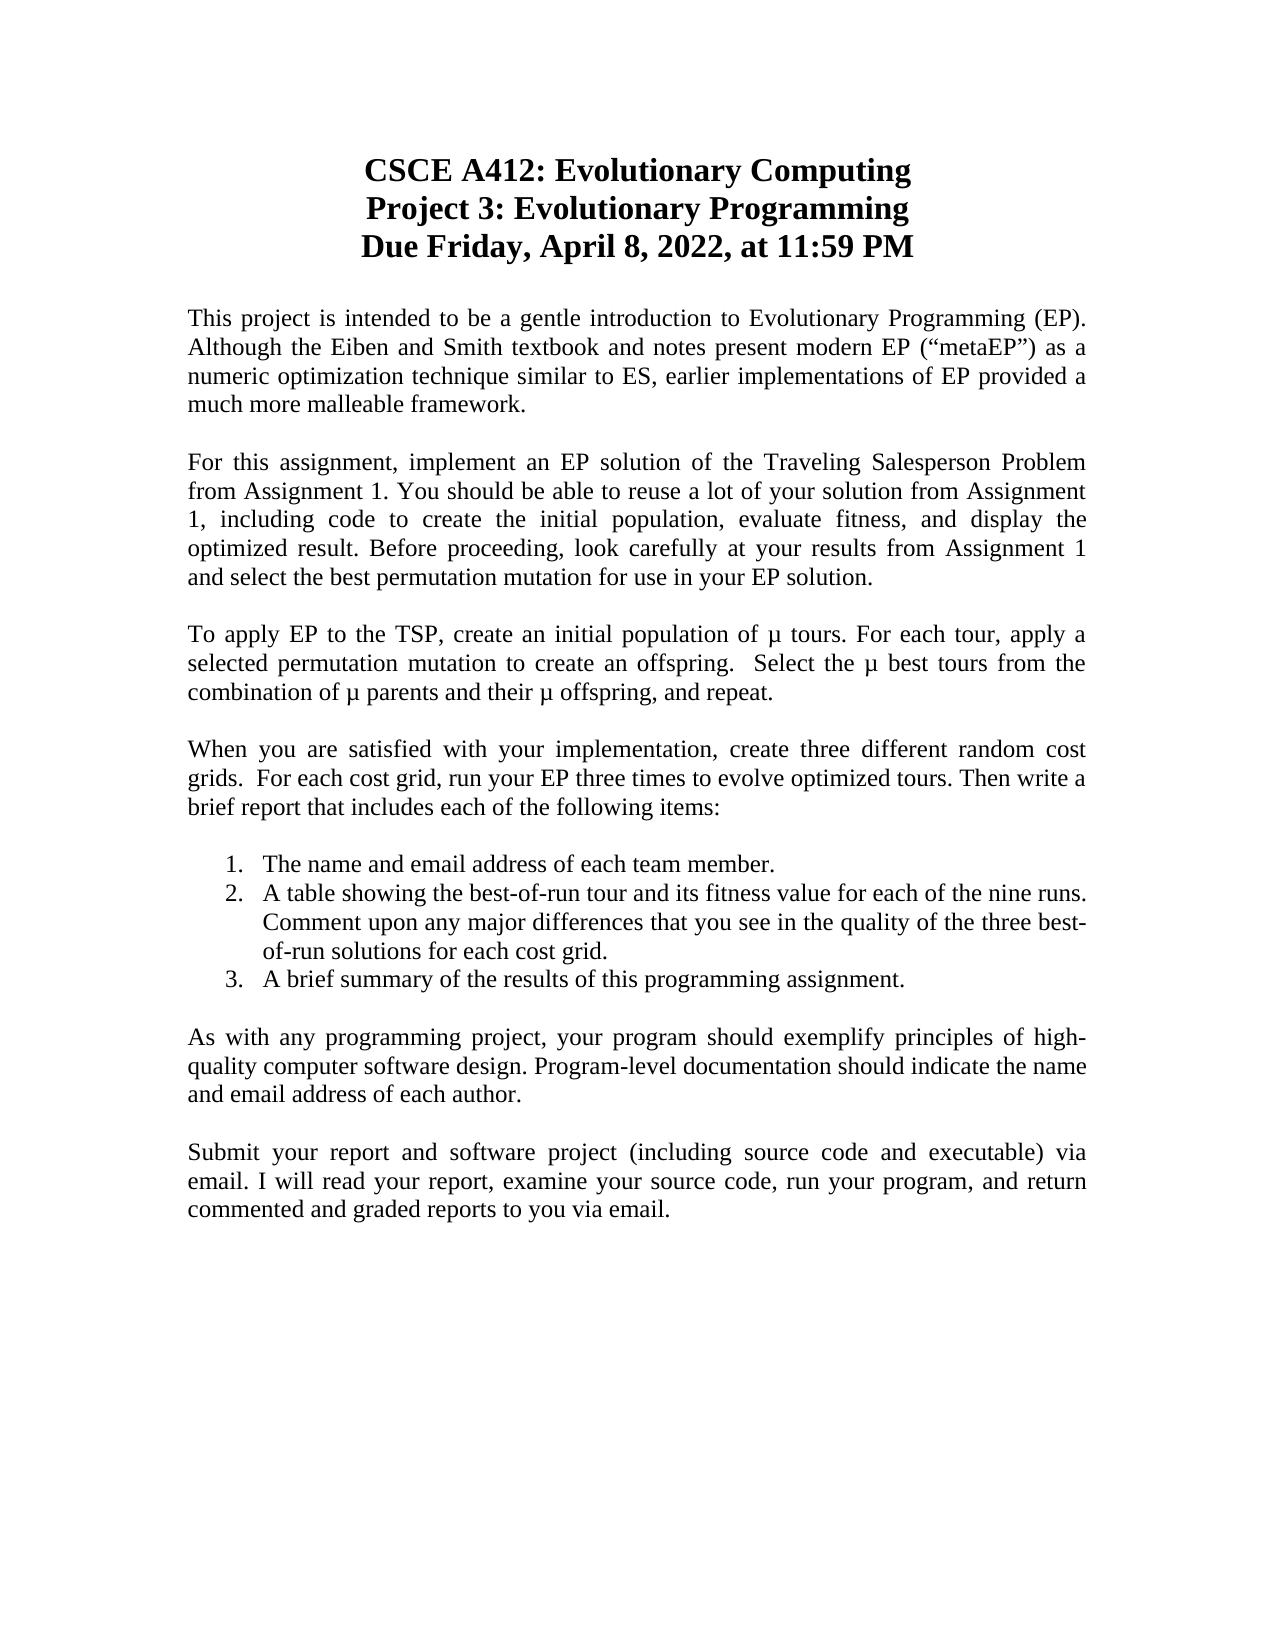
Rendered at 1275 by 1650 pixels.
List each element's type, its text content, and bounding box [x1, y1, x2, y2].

list The name and email address of each team member. [225, 849, 1087, 878]
text As with any programming project, your program should exemplify principles of high-quality computer software design. Program-level documentation should indicate the name and email address of each author. [187, 1022, 1087, 1108]
text This project is intended to be a gentle introduction to Evolutionary Programming (EP). Although the Eiben and Smith textbook and notes present modern EP (“metaEP”) as a numeric optimization technique similar to ES, earlier implementations of EP provided a much more malleable framework. [187, 303, 1087, 418]
text To apply EP to the TSP, create an initial population of µ tours. For each tour, apply a selected permutation mutation to create an offspring. Select the µ best tours from the combination of µ parents and their µ offspring, and repeat. [187, 619, 1087, 706]
text For this assignment, implement an EP solution of the Traveling Salesperson Problem from Assignment 1. You should be able to reuse a lot of your solution from Assignment 1, including code to create the initial population, evaluate fitness, and display the optimized result. Before proceeding, look carefully at your results from Assignment 1 and select the best permutation mutation for use in your EP solution. [187, 447, 1087, 591]
list A table showing the best-of-run tour and its fitness value for each of the nine runs. Comment upon any major differences that you see in the quality of the three best-of-run solutions for each cost grid. [225, 878, 1087, 964]
list A brief summary of the results of this programming assignment. [225, 964, 1087, 993]
text CSCE A412: Evolutionary Computing [187, 150, 1087, 188]
text Due Friday, April 8, 2022, at 11:59 PM [187, 227, 1087, 265]
text Project 3: Evolutionary Programming [187, 188, 1087, 227]
text Submit your report and software project (including source code and executable) via email. I will read your report, examine your source code, run your program, and return commented and graded reports to you via email. [187, 1137, 1087, 1223]
text When you are satisfied with your implementation, create three different random cost grids. For each cost grid, run your EP three times to evolve optimized tours. Then write a brief report that includes each of the following items: [187, 734, 1087, 821]
